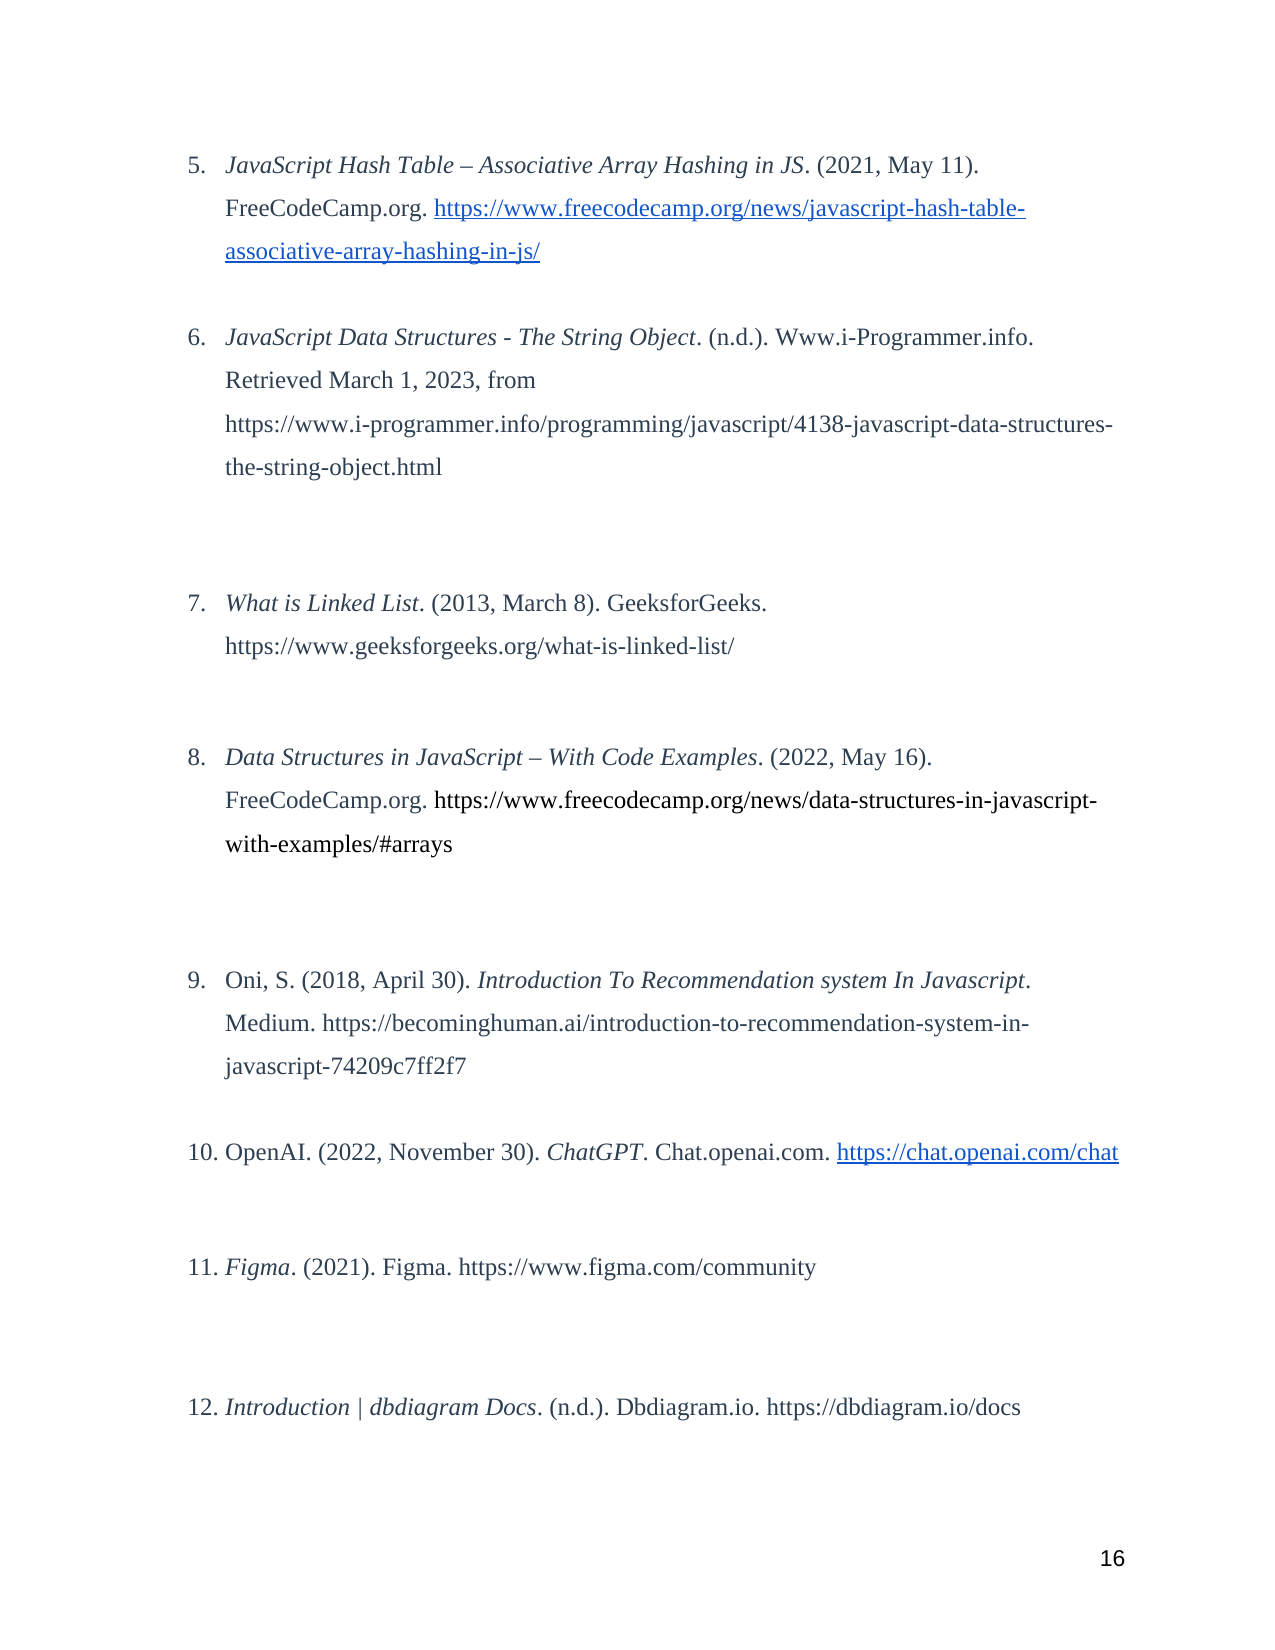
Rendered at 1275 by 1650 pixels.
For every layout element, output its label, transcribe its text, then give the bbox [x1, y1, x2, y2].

list JavaScript Data Structures - The String Object. (n.d.). Www.i-Programmer.info. Retrieved March 1, 2023, from https://www.i-programmer.info/programming/javascript/4138-javascript-data-structures-the-string-object.html [187, 322, 1125, 481]
list JavaScript Hash Table – Associative Array Hashing in JS. (2021, May 11). FreeCodeCamp.org. https://www.freecodecamp.org/news/javascript-hash-table-associative-array-hashing-in-js/ [187, 150, 1125, 265]
list ‌Introduction | dbdiagram Docs. (n.d.). Dbdiagram.io. https://dbdiagram.io/docs [187, 1392, 1125, 1421]
list Figma. (2021). Figma. https://www.figma.com/community [187, 1252, 1125, 1281]
list OpenAI. (2022, November 30). ChatGPT. Chat.openai.com. https://chat.openai.com/chat [187, 1137, 1125, 1166]
list Oni, S. (2018, April 30). Introduction To Recommendation system In Javascript. Medium. https://becominghuman.ai/introduction-to-recommendation-system-in-javascript-74209c7ff2f7 [187, 965, 1125, 1080]
list What is Linked List. (2013, March 8). GeeksforGeeks. https://www.geeksforgeeks.org/what-is-linked-list/ [187, 588, 1125, 660]
list ‌Data Structures in JavaScript – With Code Examples. (2022, May 16). FreeCodeCamp.org. https://www.freecodecamp.org/news/data-structures-in-javascript-with-examples/#arrays [187, 742, 1125, 857]
